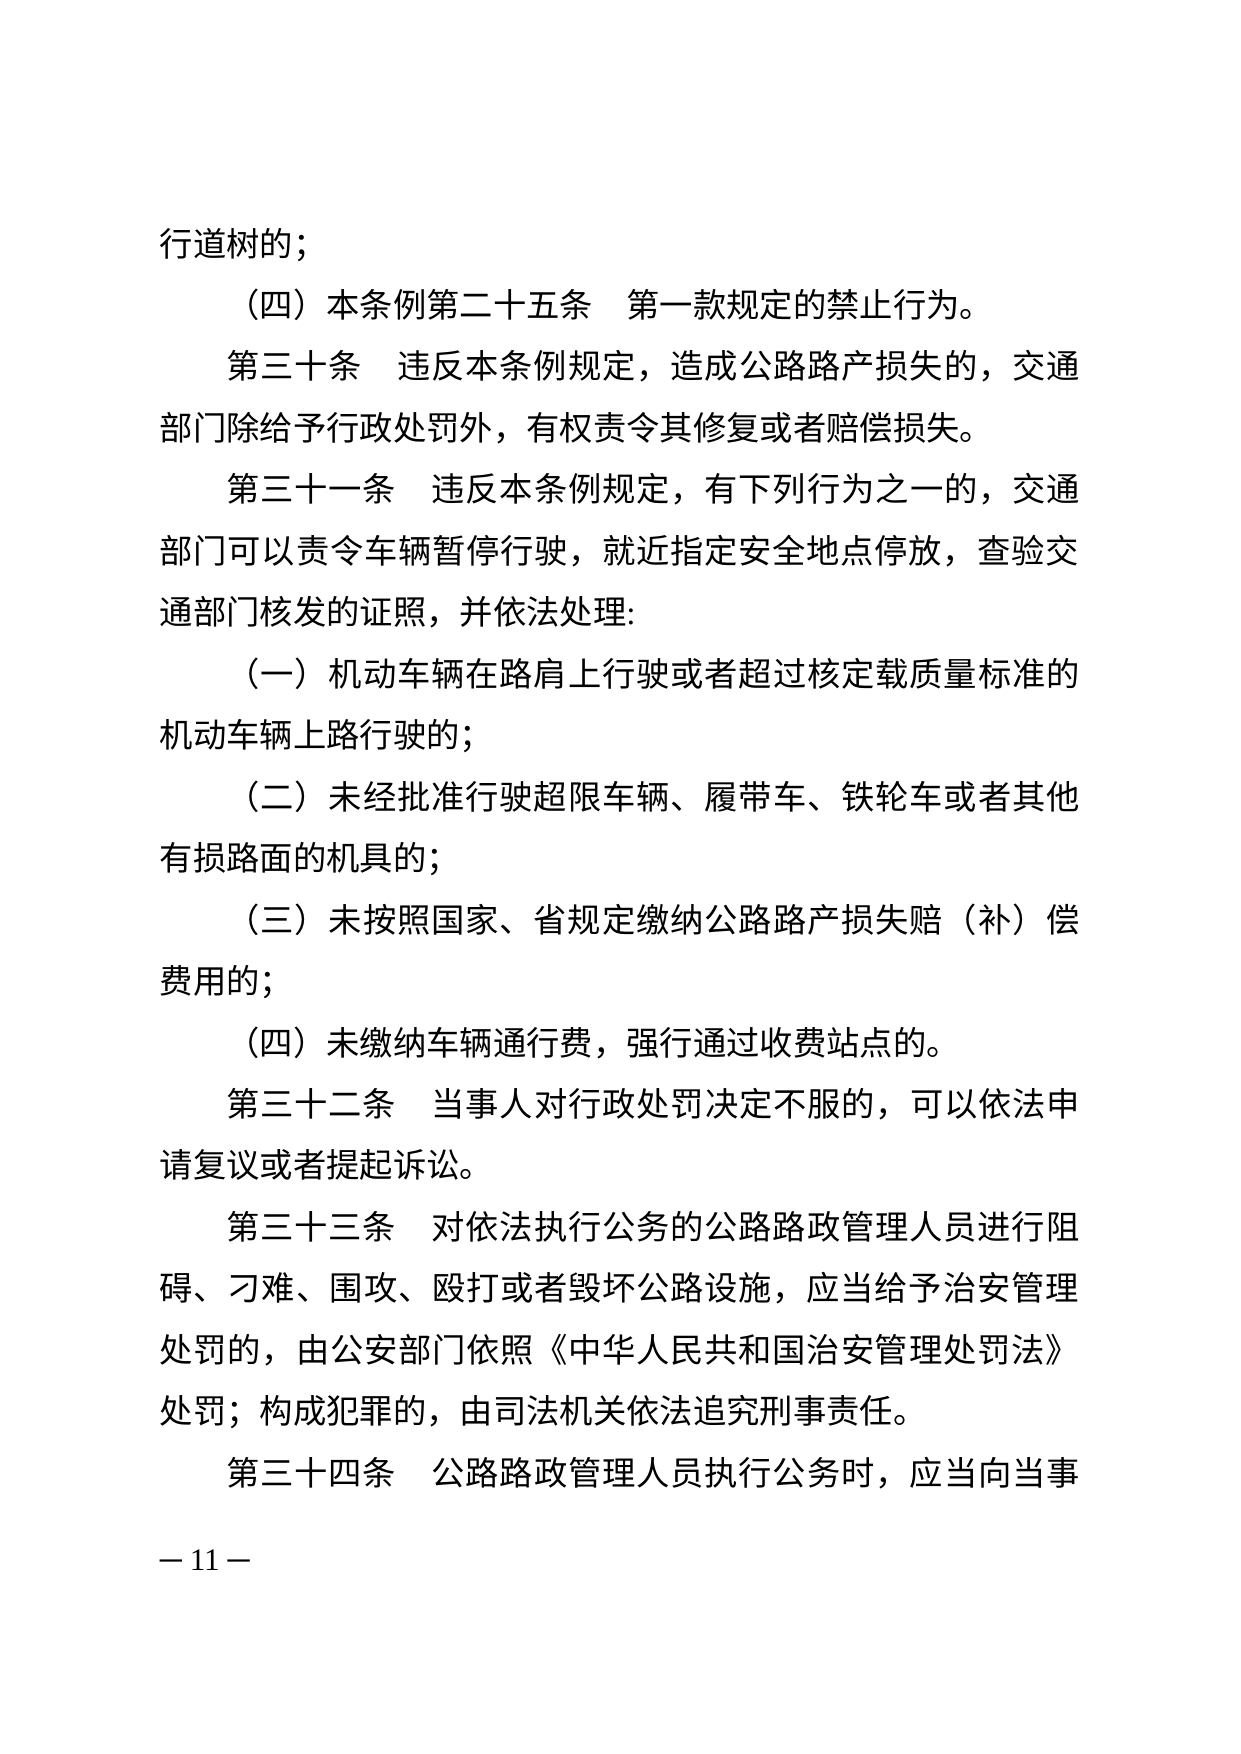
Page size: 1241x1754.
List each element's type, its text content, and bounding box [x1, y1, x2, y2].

text （二）未经批准行驶超限车辆、履带车、铁轮车或者其他有损路面的机具的； [159, 760, 1081, 883]
text （四）本条例第二十五条 第一款规定的禁止行为。 [159, 268, 1081, 330]
text 第三十二条 当事人对行政处罚决定不服的，可以依法申请复议或者提起诉讼。 [159, 1067, 1081, 1190]
text （三）未按照国家、省规定缴纳公路路产损失赔（补）偿费用的； [159, 883, 1081, 1006]
text 第三十三条 对依法执行公务的公路路政管理人员进行阻碍、刁难、围攻、殴打或者毁坏公路设施，应当给予治安管理处罚的，由公安部门依照《中华人民共和国治安管理处罚法》处罚；构成犯罪的，由司法机关依法追究刑事责任。 [159, 1190, 1081, 1436]
text 第三十条 违反本条例规定，造成公路路产损失的，交通部门除给予行政处罚外，有权责令其修复或者赔偿损失。 [159, 330, 1081, 453]
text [159, 1436, 1081, 1497]
text （四）未缴纳车辆通行费，强行通过收费站点的。 [159, 1006, 1081, 1067]
text 第三十一条 违反本条例规定，有下列行为之一的，交通部门可以责令车辆暂停行驶，就近指定安全地点停放，查验交通部门核发的证照，并依法处理: [159, 453, 1081, 637]
text （一）机动车辆在路肩上行驶或者超过核定载质量标准的机动车辆上路行驶的； [159, 637, 1081, 760]
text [159, 207, 1081, 268]
